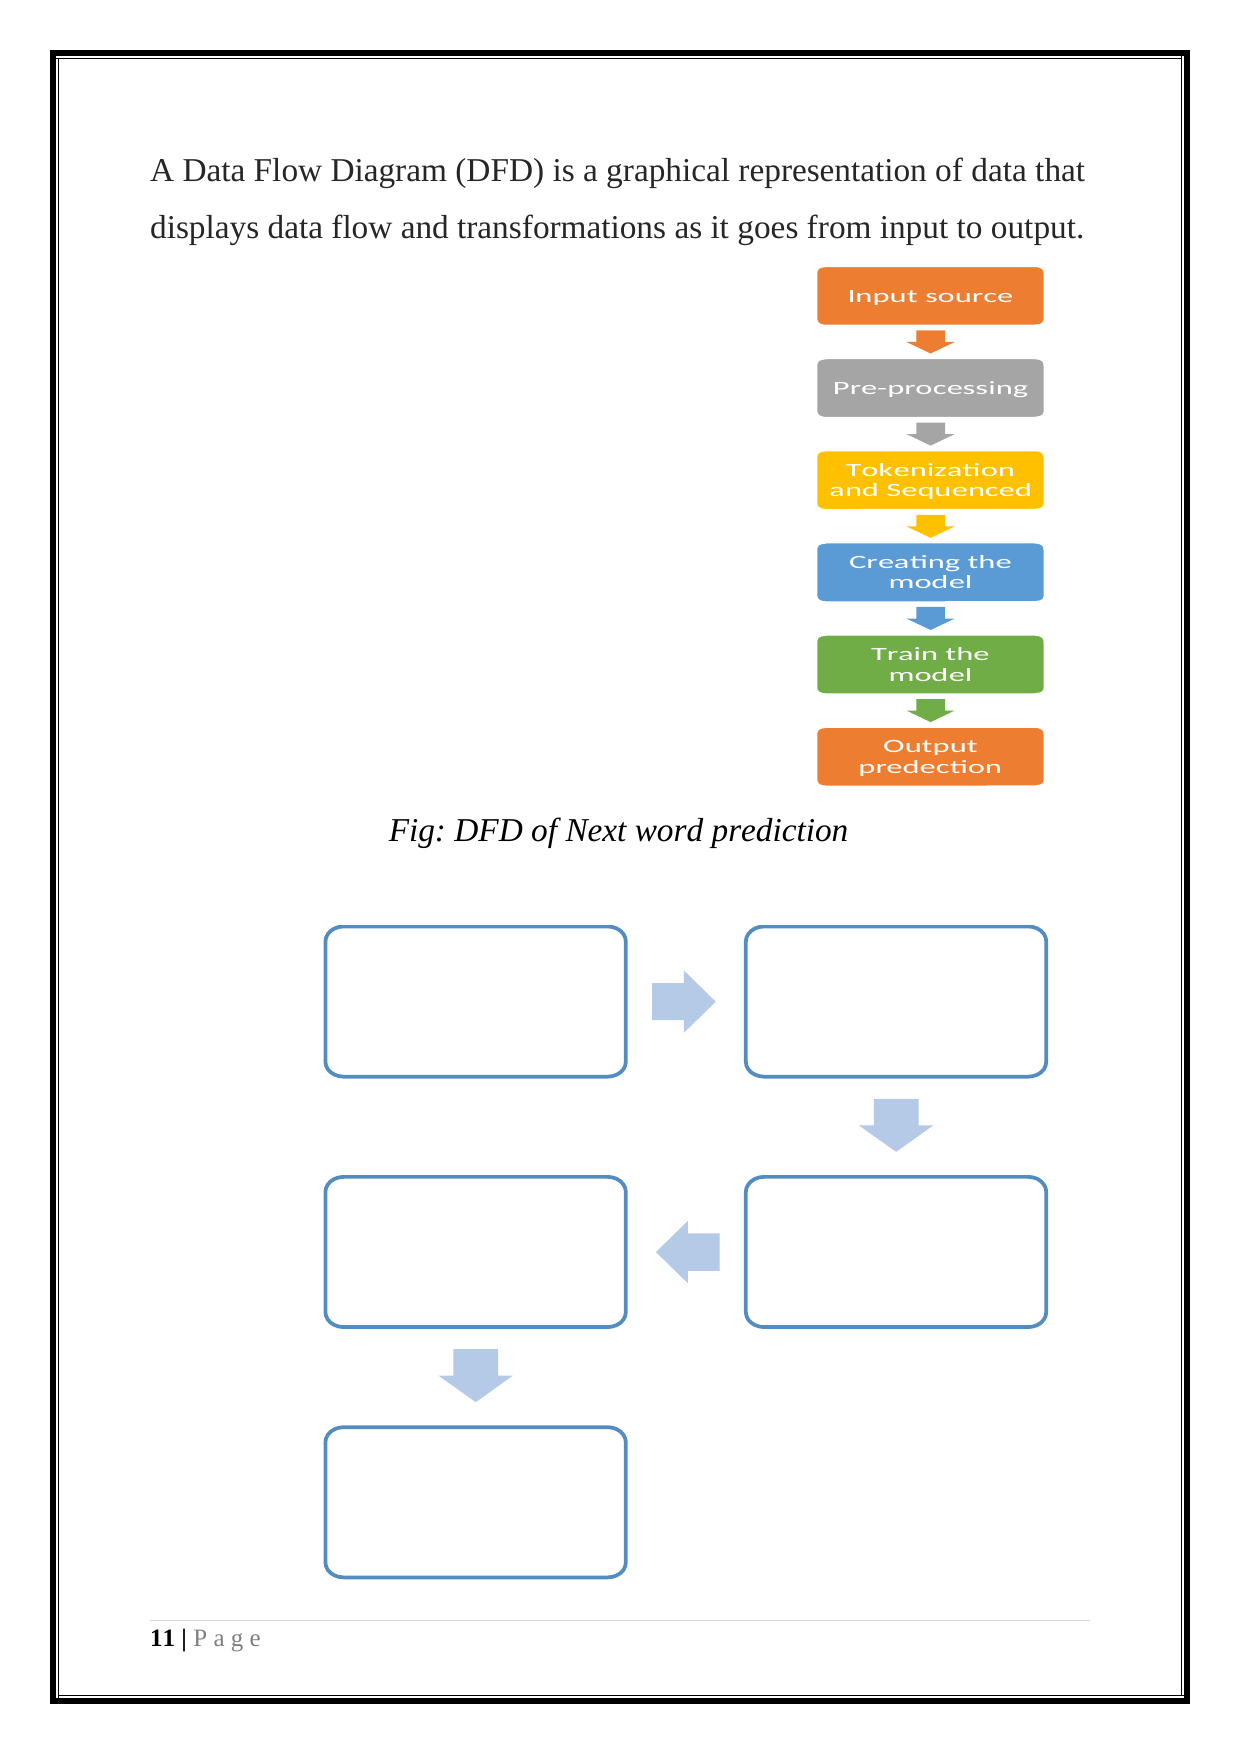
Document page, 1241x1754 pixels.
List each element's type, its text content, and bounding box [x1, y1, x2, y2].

text A Data Flow Diagram (DFD) is a graphical representation of data that displays data flow and transformations as it goes from input to output. [150, 150, 1090, 796]
text Fig: DFD of Next word prediction [150, 811, 1090, 849]
